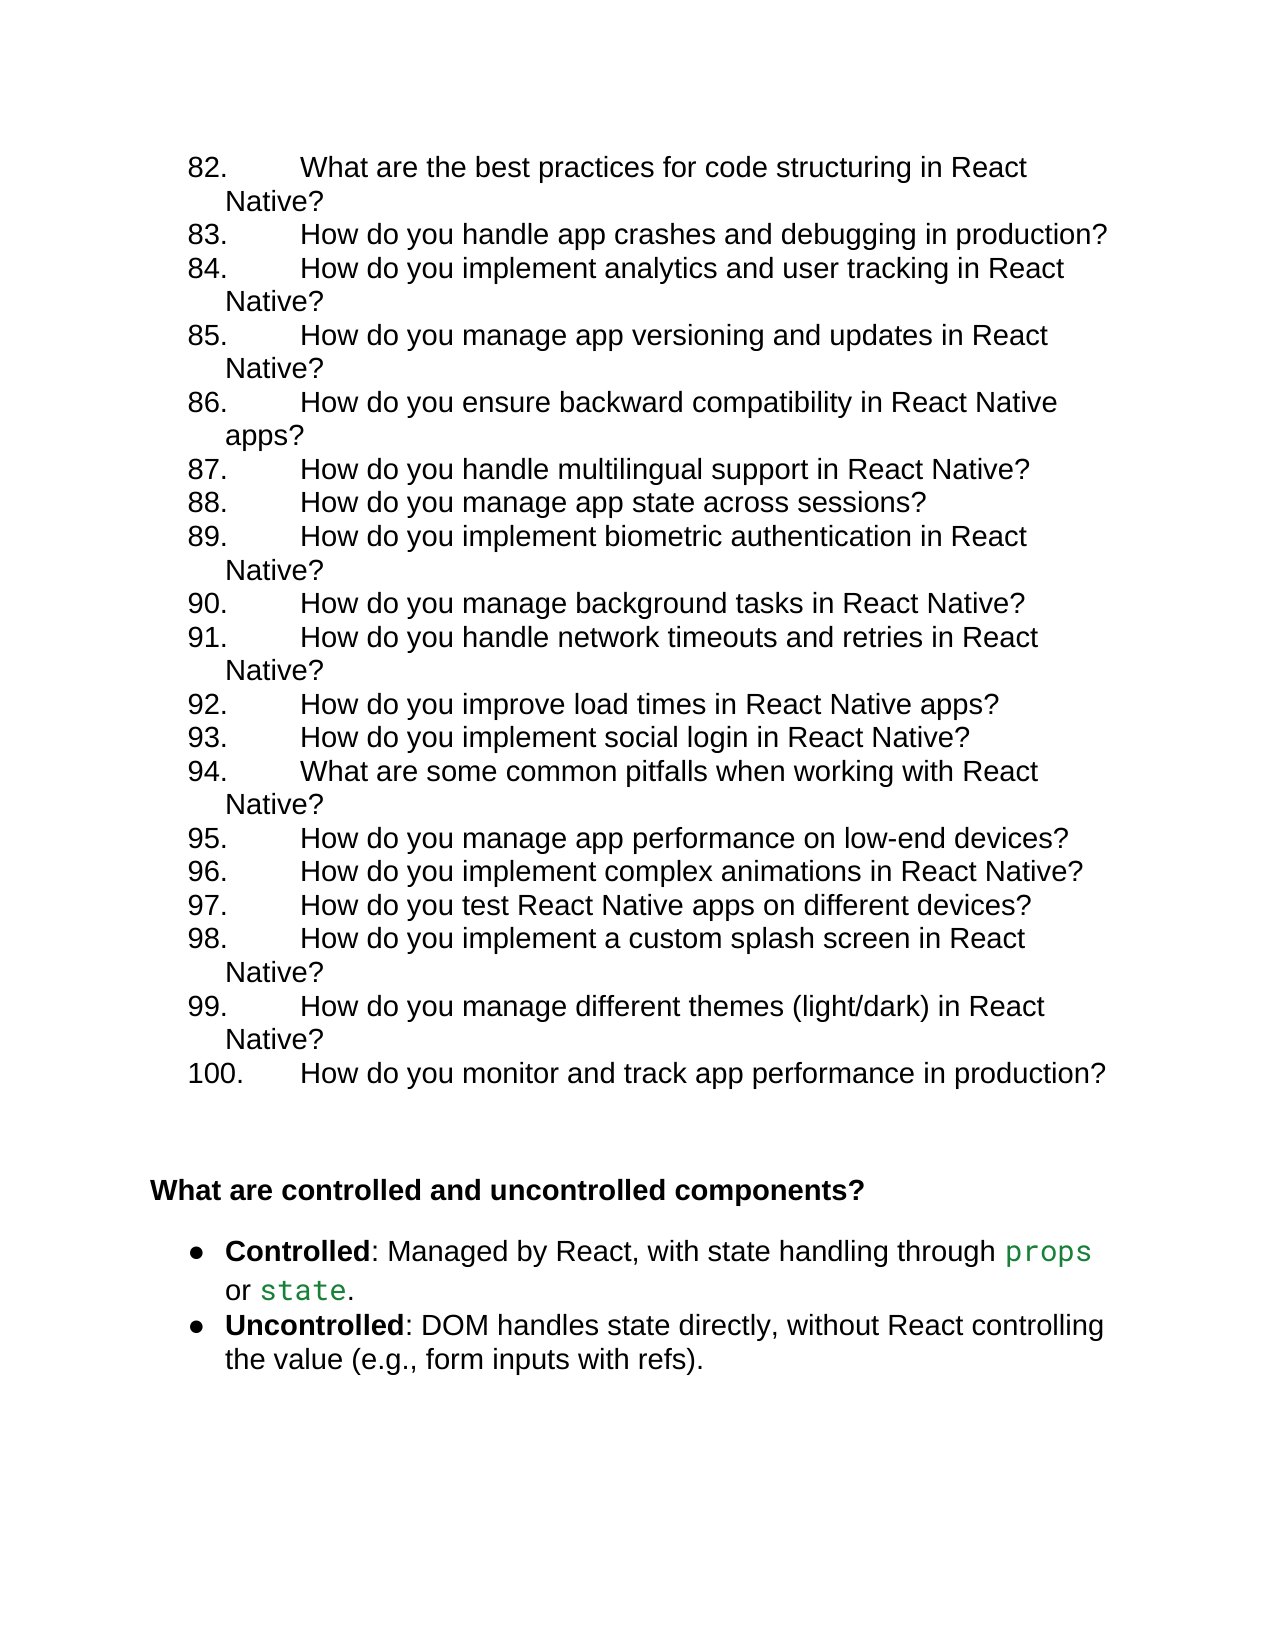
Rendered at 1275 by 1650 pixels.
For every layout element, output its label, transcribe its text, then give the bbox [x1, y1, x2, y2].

list How do you implement biometric authentication in React Native? [187, 519, 1125, 586]
list How do you implement complex animations in React Native? [187, 854, 1125, 888]
list How do you manage app state across sessions? [187, 485, 1125, 519]
list How do you monitor and track app performance in production? [187, 1056, 1125, 1089]
list Controlled: Managed by React, with state handling through props or state. [187, 1231, 1125, 1308]
list How do you manage different themes (light/dark) in React Native? [187, 988, 1125, 1056]
list How do you ensure backward compatibility in React Native apps? [187, 385, 1125, 452]
list How do you manage app performance on low-end devices? [187, 821, 1125, 854]
list How do you handle app crashes and debugging in production? [187, 217, 1125, 251]
list How do you implement a custom splash screen in React Native? [187, 921, 1125, 988]
list How do you handle multilingual support in React Native? [187, 452, 1125, 485]
list How do you implement analytics and user tracking in React Native? [187, 251, 1125, 318]
list What are the best practices for code structuring in React Native? [187, 150, 1125, 217]
list How do you test React Native apps on different devices? [187, 888, 1125, 921]
list How do you handle network timeouts and retries in React Native? [187, 619, 1125, 687]
list How do you manage app versioning and updates in React Native? [187, 318, 1125, 385]
list How do you manage background tasks in React Native? [187, 586, 1125, 619]
list How do you implement social login in React Native? [187, 720, 1125, 754]
text What are controlled and uncontrolled components? [150, 1173, 1125, 1206]
list How do you improve load times in React Native apps? [187, 687, 1125, 720]
list Uncontrolled: DOM handles state directly, without React controlling the value (e.g., form inputs with refs). [187, 1308, 1125, 1375]
list What are some common pitfalls when working with React Native? [187, 754, 1125, 821]
